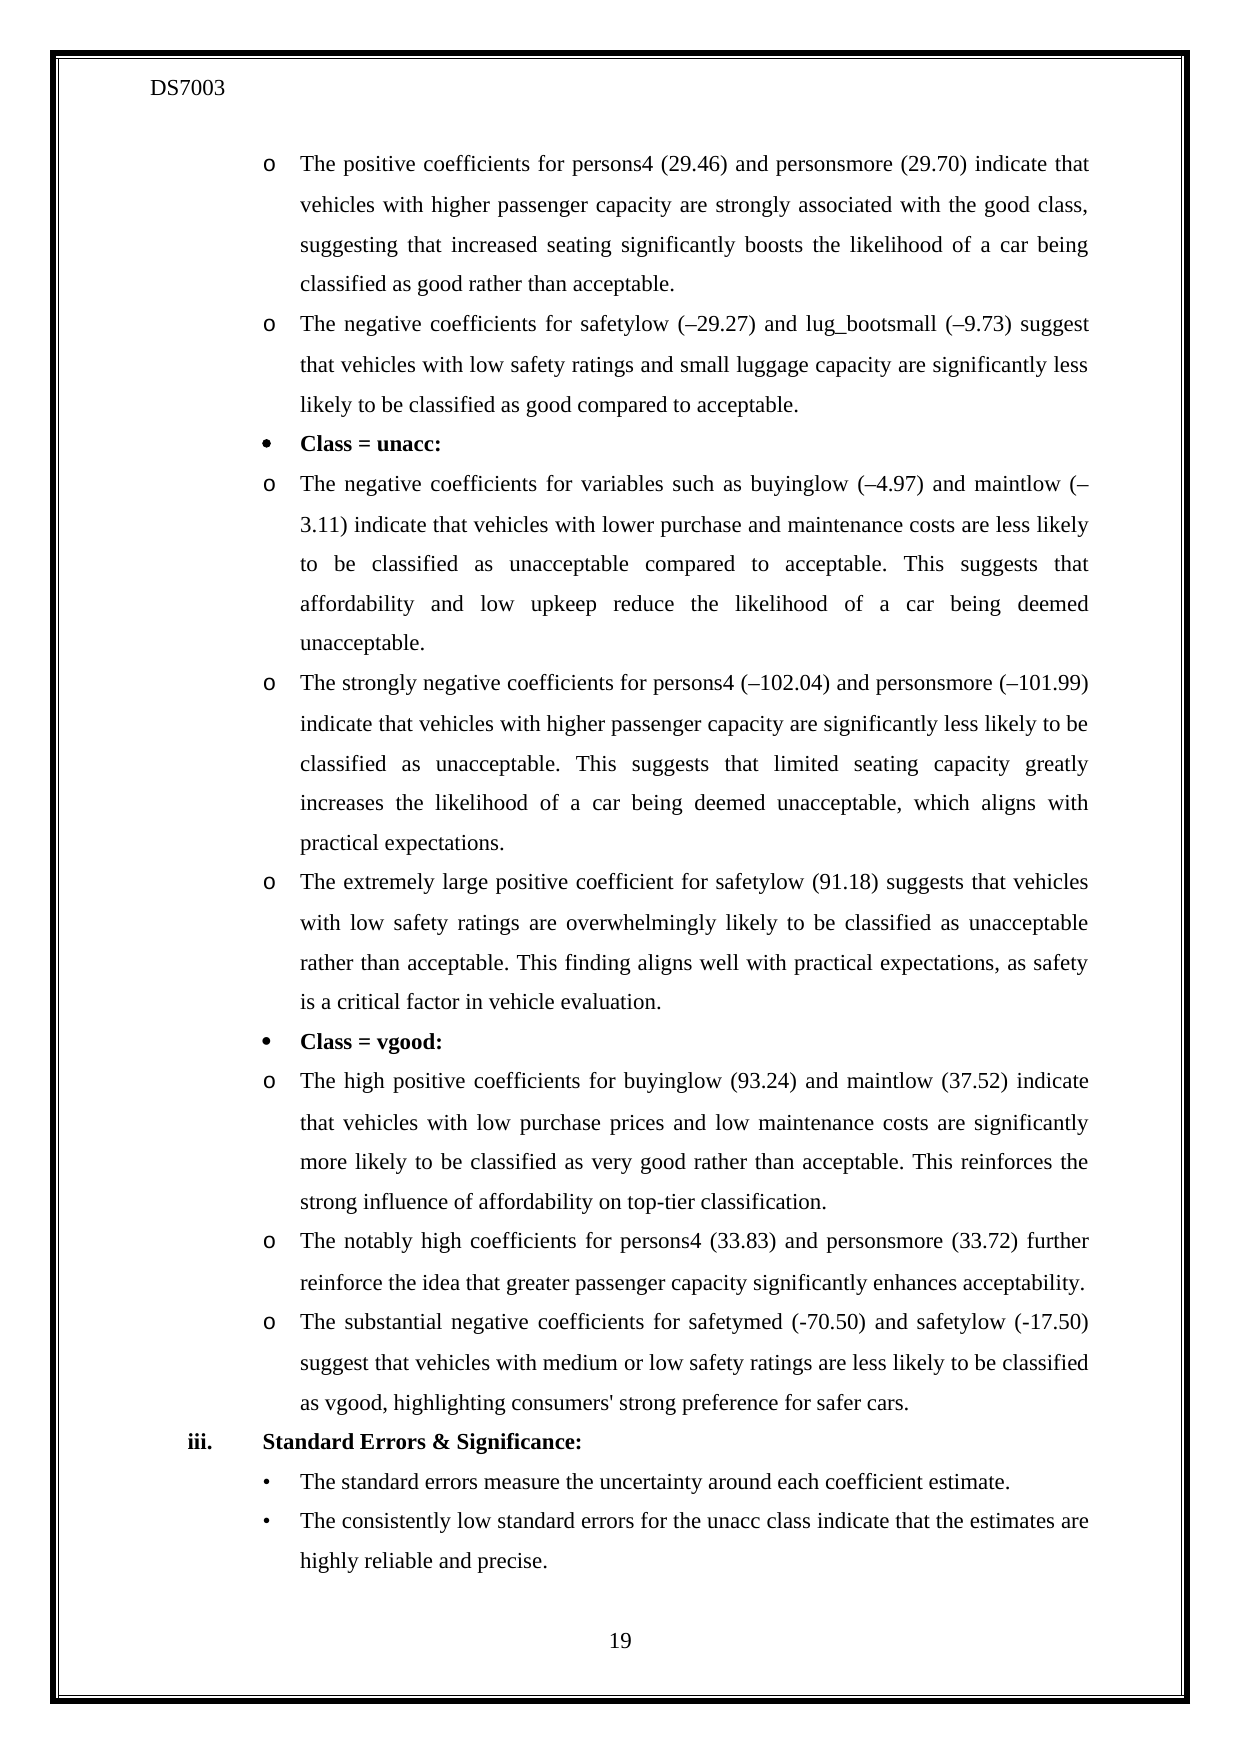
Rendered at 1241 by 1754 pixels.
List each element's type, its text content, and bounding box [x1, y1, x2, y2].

list Class = unacc: [262, 430, 1090, 456]
list The substantial negative coefficients for safetymed (-70.50) and safetylow (-17.50) suggest that vehicles with medium or low safety ratings are less likely to be classified as vgood, highlighting consumers' strong preference for safer cars. [262, 1308, 1090, 1415]
list The positive coefficients for persons4 (29.46) and personsmore (29.70) indicate that vehicles with higher passenger capacity are strongly associated with the good class, suggesting that increased seating significantly boosts the likelihood of a car being classified as good rather than acceptable. [262, 150, 1090, 297]
list The extremely large positive coefficient for safetylow (91.18) suggests that vehicles with low safety ratings are overwhelmingly likely to be classified as unacceptable rather than acceptable. This finding aligns well with practical expectations, as safety is a critical factor in vehicle evaluation. [262, 868, 1090, 1015]
list The notably high coefficients for persons4 (33.83) and personsmore (33.72) further reinforce the idea that greater passenger capacity significantly enhances acceptability. [262, 1227, 1090, 1295]
list The negative coefficients for safetylow (–29.27) and lug_bootsmall (–9.73) suggest that vehicles with low safety ratings and small luggage capacity are significantly less likely to be classified as good compared to acceptable. [262, 310, 1090, 417]
list Standard Errors & Significance: [187, 1428, 1090, 1455]
list Class = vgood: [262, 1028, 1090, 1054]
list The consistently low standard errors for the unacc class indicate that the estimates are highly reliable and precise. [262, 1507, 1090, 1573]
list The negative coefficients for variables such as buyinglow (–4.97) and maintlow (–3.11) indicate that vehicles with lower purchase and maintenance costs are less likely to be classified as unacceptable compared to acceptable. This suggests that affordability and low upkeep reduce the likelihood of a car being deemed unacceptable. [262, 469, 1090, 656]
list The high positive coefficients for buyinglow (93.24) and maintlow (37.52) indicate that vehicles with low purchase prices and low maintenance costs are significantly more likely to be classified as very good rather than acceptable. This reinforces the strong influence of affordability on top-tier classification. [262, 1067, 1090, 1214]
list The strongly negative coefficients for persons4 (–102.04) and personsmore (–101.99) indicate that vehicles with higher passenger capacity are significantly less likely to be classified as unacceptable. This suggests that limited seating capacity greatly increases the likelihood of a car being deemed unacceptable, which aligns with practical expectations. [262, 669, 1090, 855]
list The standard errors measure the uncertainty around each coefficient estimate. [262, 1468, 1090, 1494]
